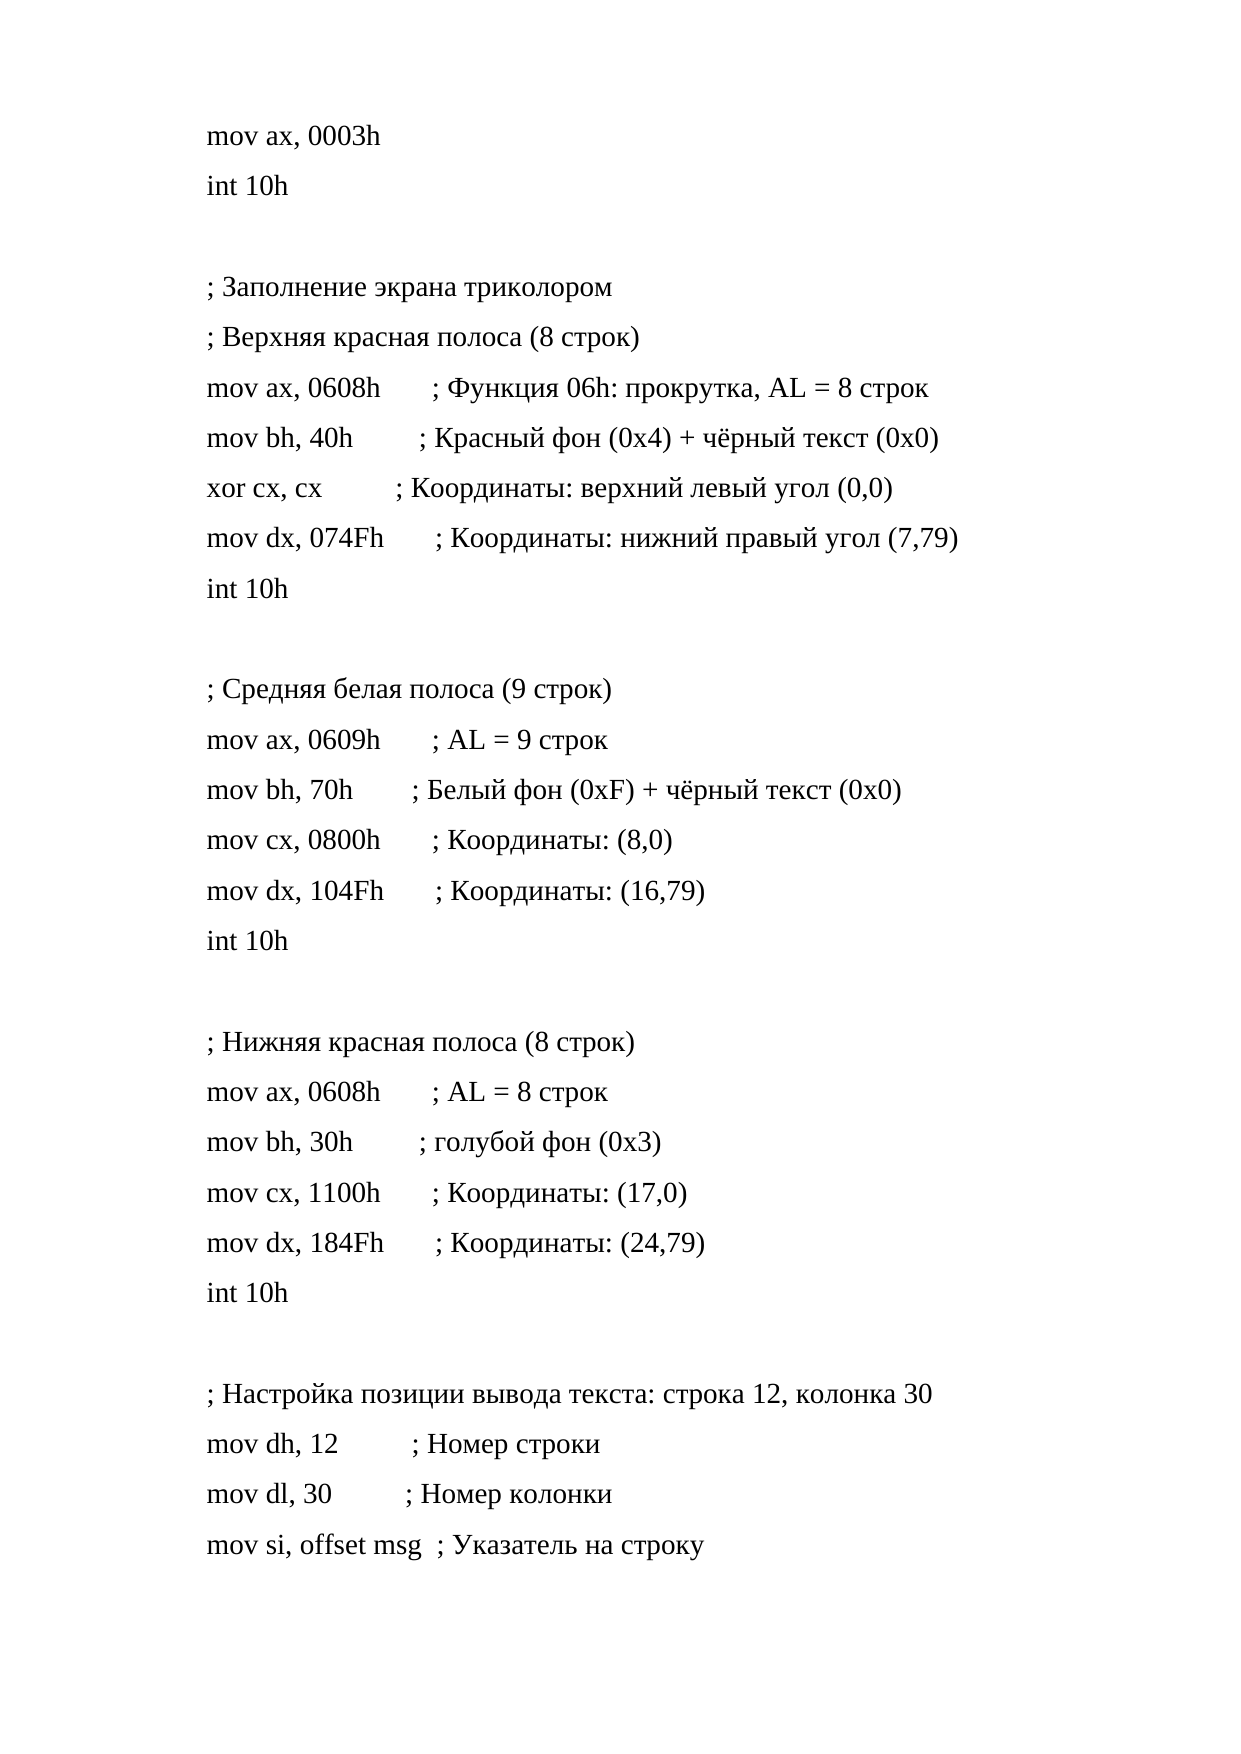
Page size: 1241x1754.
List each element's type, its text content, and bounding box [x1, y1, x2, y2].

text mov si, offset msg ; Указатель на строку [177, 1527, 1152, 1560]
text ; Нижняя красная полоса (8 строк) [177, 1024, 1152, 1057]
text mov cx, 1100h ; Координаты: (17,0) [177, 1175, 1152, 1208]
text mov dl, 30 ; Номер колонки [177, 1477, 1152, 1510]
text ; Настройка позиции вывода текста: строка 12, колонка 30 [177, 1376, 1152, 1409]
text mov ax, 0003h [177, 118, 1152, 152]
text int 10h [177, 168, 1152, 202]
text ; Верхняя красная полоса (8 строк) [177, 319, 1152, 353]
text mov dx, 074Fh ; Координаты: нижний правый угол (7,79) [177, 521, 1152, 554]
text ; Средняя белая полоса (9 строк) [177, 672, 1152, 705]
text mov ax, 0609h ; AL = 9 строк [177, 722, 1152, 755]
text mov ax, 0608h ; AL = 8 строк [177, 1074, 1152, 1108]
text xor cx, cx ; Координаты: верхний левый угол (0,0) [177, 470, 1152, 504]
text ; Заполнение экрана триколором [177, 269, 1152, 303]
text mov cx, 0800h ; Координаты: (8,0) [177, 822, 1152, 856]
text int 10h [177, 1275, 1152, 1309]
text int 10h [177, 923, 1152, 957]
text mov bh, 40h ; Красный фон (0x4) + чёрный текст (0x0) [177, 420, 1152, 453]
text mov ax, 0608h ; Функция 06h: прокрутка, AL = 8 строк [177, 370, 1152, 403]
text mov dh, 12 ; Номер строки [177, 1426, 1152, 1460]
text mov dx, 184Fh ; Координаты: (24,79) [177, 1225, 1152, 1258]
text mov bh, 70h ; Белый фон (0xF) + чёрный текст (0x0) [177, 772, 1152, 806]
text mov bh, 30h ; голубой фон (0x3) [177, 1124, 1152, 1158]
text int 10h [177, 571, 1152, 604]
text mov dx, 104Fh ; Координаты: (16,79) [177, 873, 1152, 906]
